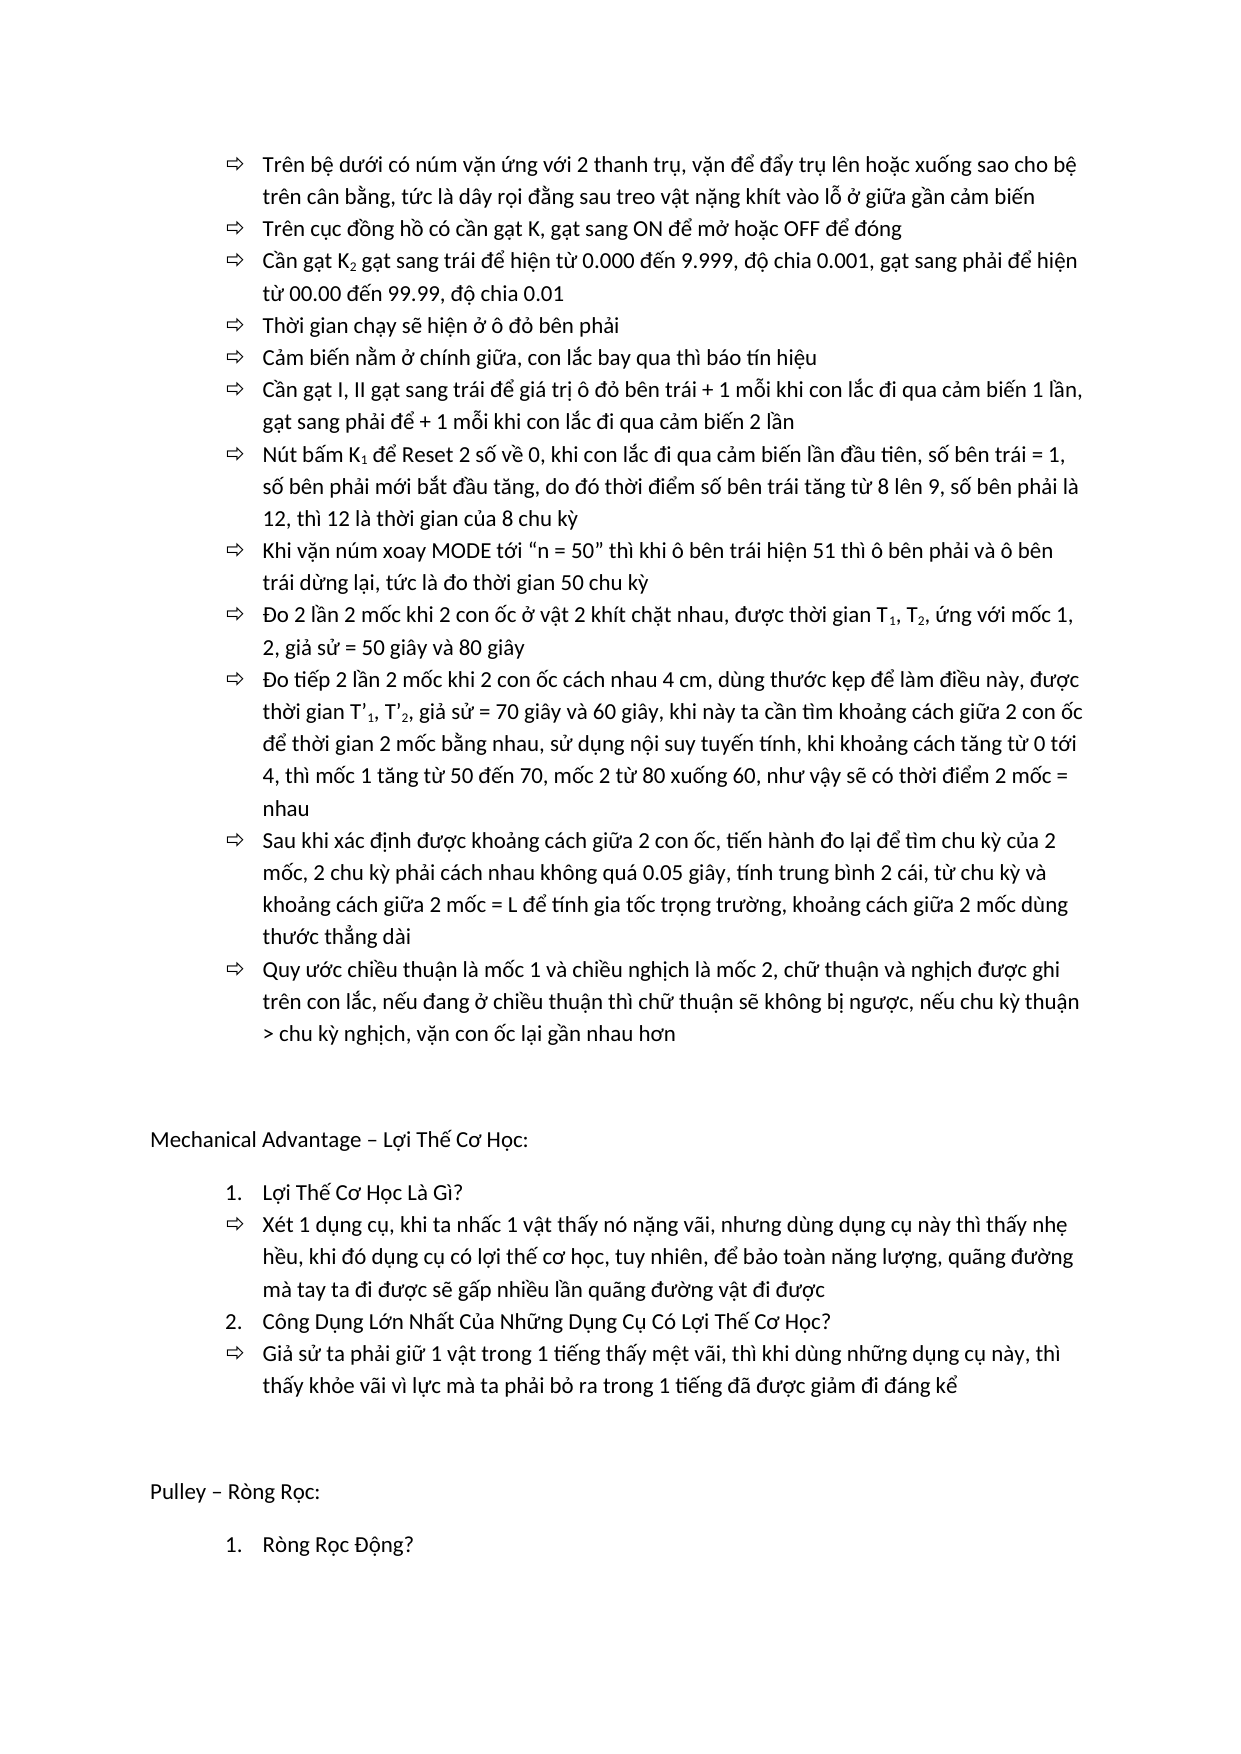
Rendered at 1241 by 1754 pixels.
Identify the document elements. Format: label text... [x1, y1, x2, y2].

list Khi vặn núm xoay MODE tới “n = 50” thì khi ô bên trái hiện 51 thì ô bên phải và ô bên trái dừng lại, tức là đo thời gian 50 chu kỳ [225, 536, 1090, 596]
text Mechanical Advantage – Lợi Thế Cơ Học: [150, 1125, 1090, 1153]
list Ròng Rọc Động? [225, 1530, 1090, 1558]
list Nút bấm K1 để Reset 2 số về 0, khi con lắc đi qua cảm biến lần đầu tiên, số bên trái = 1, số bên phải mới bắt đầu tăng, do đó thời điểm số bên trái tăng từ 8 lên 9, số bên phải là 12, thì 12 là thời gian của 8 chu kỳ [225, 440, 1090, 532]
list Quy ước chiều thuận là mốc 1 và chiều nghịch là mốc 2, chữ thuận và nghịch được ghi trên con lắc, nếu đang ở chiều thuận thì chữ thuận sẽ không bị ngược, nếu chu kỳ thuận > chu kỳ nghịch, vặn con ốc lại gần nhau hơn [225, 955, 1090, 1047]
list Sau khi xác định được khoảng cách giữa 2 con ốc, tiến hành đo lại để tìm chu kỳ của 2 mốc, 2 chu kỳ phải cách nhau không quá 0.05 giây, tính trung bình 2 cái, từ chu kỳ và khoảng cách giữa 2 mốc = L để tính gia tốc trọng trường, khoảng cách giữa 2 mốc dùng thước thẳng dài [225, 826, 1090, 951]
list Thời gian chạy sẽ hiện ở ô đỏ bên phải [225, 311, 1090, 339]
list Giả sử ta phải giữ 1 vật trong 1 tiếng thấy mệt vãi, thì khi dùng những dụng cụ này, thì thấy khỏe vãi vì lực mà ta phải bỏ ra trong 1 tiếng đã được giảm đi đáng kể [225, 1339, 1090, 1399]
list Cần gạt I, II gạt sang trái để giá trị ô đỏ bên trái + 1 mỗi khi con lắc đi qua cảm biến 1 lần, gạt sang phải để + 1 mỗi khi con lắc đi qua cảm biến 2 lần [225, 375, 1090, 436]
list Trên bệ dưới có núm vặn ứng với 2 thanh trụ, vặn để đẩy trụ lên hoặc xuống sao cho bệ trên cân bằng, tức là dây rọi đằng sau treo vật nặng khít vào lỗ ở giữa gần cảm biến [225, 150, 1090, 210]
list Trên cục đồng hồ có cần gạt K, gạt sang ON để mở hoặc OFF để đóng [225, 214, 1090, 242]
list Đo tiếp 2 lần 2 mốc khi 2 con ốc cách nhau 4 cm, dùng thước kẹp để làm điều này, được thời gian T’1, T’2, giả sử = 70 giây và 60 giây, khi này ta cần tìm khoảng cách giữa 2 con ốc để thời gian 2 mốc bằng nhau, sử dụng nội suy tuyến tính, khi khoảng cách tăng từ 0 tới 4, thì mốc 1 tăng từ 50 đến 70, mốc 2 từ 80 xuống 60, như vậy sẽ có thời điểm 2 mốc = nhau [225, 665, 1090, 822]
list Công Dụng Lớn Nhất Của Những Dụng Cụ Có Lợi Thế Cơ Học? [225, 1307, 1090, 1335]
text Pulley – Ròng Rọc: [150, 1477, 1090, 1505]
list Cảm biến nằm ở chính giữa, con lắc bay qua thì báo tín hiệu [225, 343, 1090, 371]
list Lợi Thế Cơ Học Là Gì? [225, 1178, 1090, 1206]
list Cần gạt K2 gạt sang trái để hiện từ 0.000 đến 9.999, độ chia 0.001, gạt sang phải để hiện từ 00.00 đến 99.99, độ chia 0.01 [225, 247, 1090, 307]
list Xét 1 dụng cụ, khi ta nhấc 1 vật thấy nó nặng vãi, nhưng dùng dụng cụ này thì thấy nhẹ hều, khi đó dụng cụ có lợi thế cơ học, tuy nhiên, để bảo toàn năng lượng, quãng đường mà tay ta đi được sẽ gấp nhiều lần quãng đường vật đi được [225, 1210, 1090, 1303]
list Đo 2 lần 2 mốc khi 2 con ốc ở vật 2 khít chặt nhau, được thời gian T1, T2, ứng với mốc 1, 2, giả sử = 50 giây và 80 giây [225, 601, 1090, 661]
